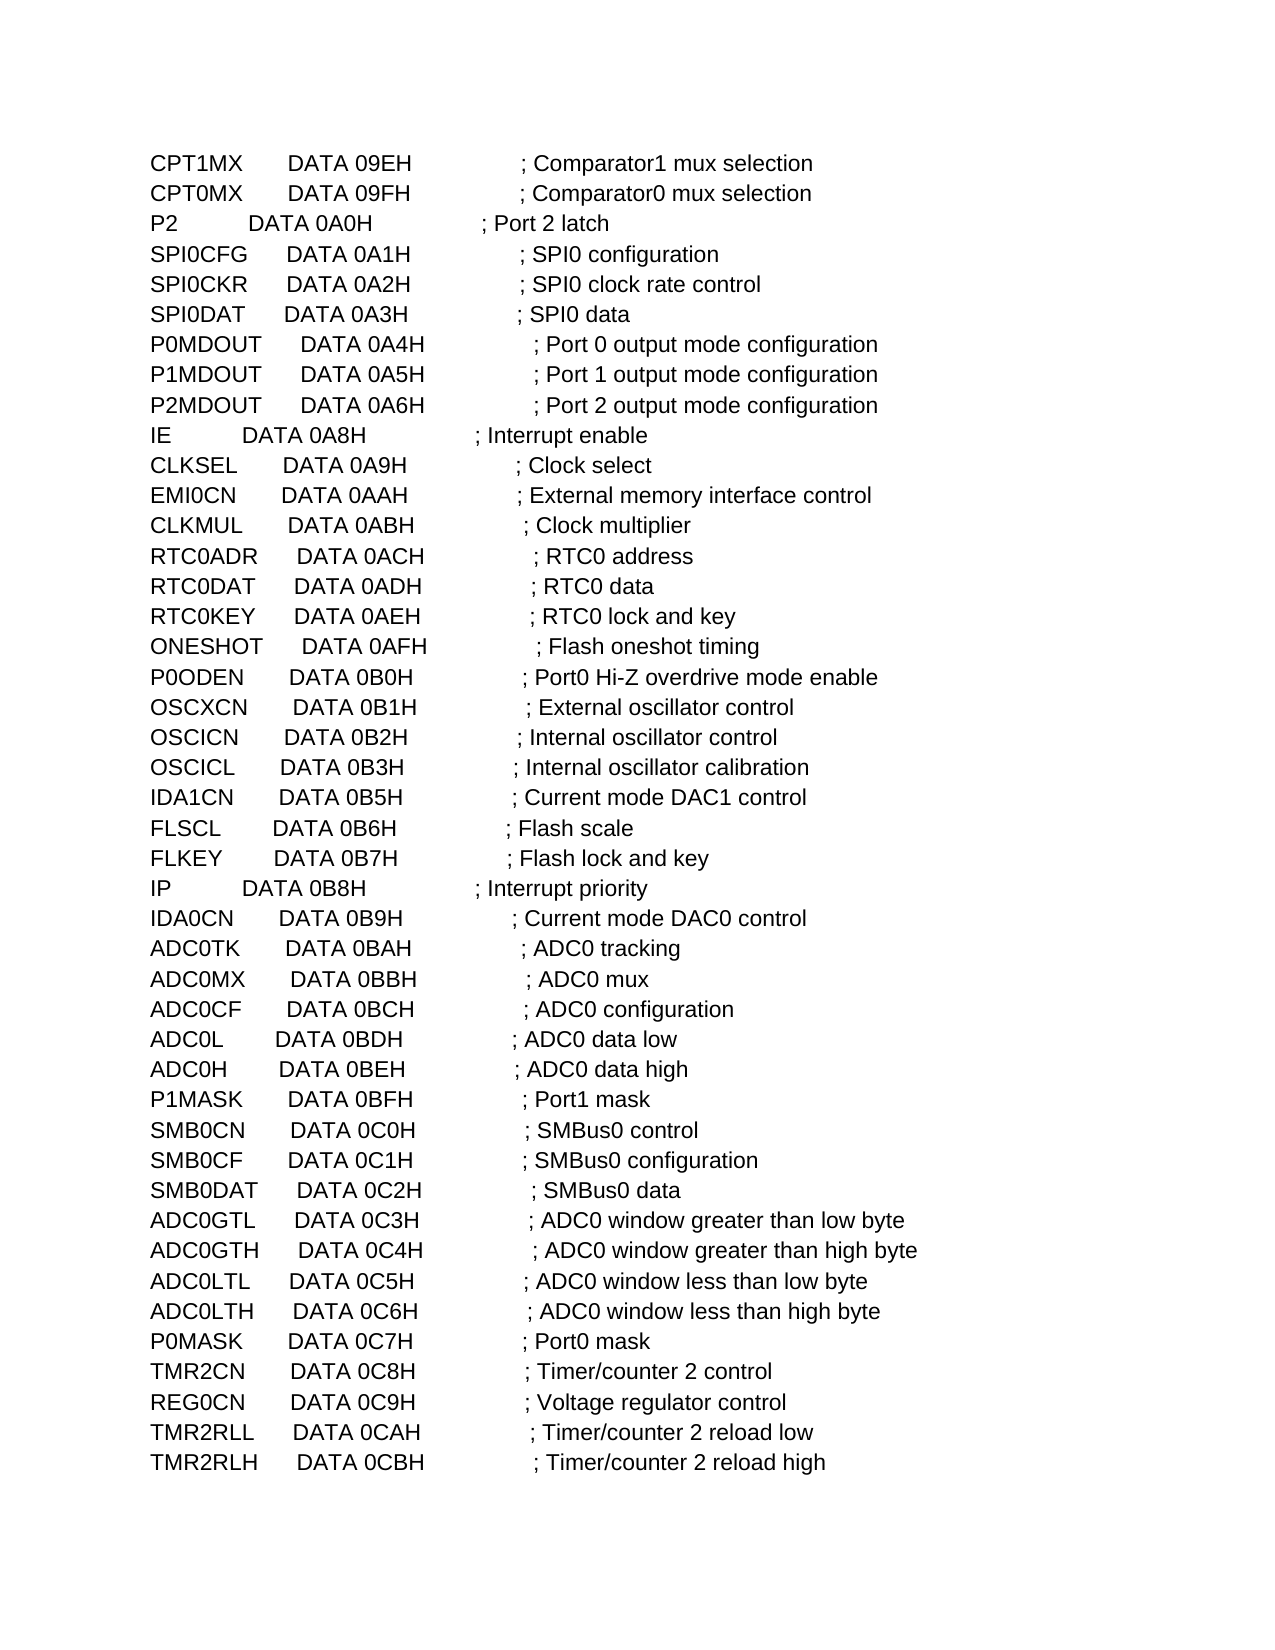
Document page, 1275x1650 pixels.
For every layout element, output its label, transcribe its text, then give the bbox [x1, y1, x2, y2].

text SMB0CF DATA 0C1H ; SMBus0 configuration [150, 1147, 1125, 1173]
text CLKSEL DATA 0A9H ; Clock select [150, 452, 1125, 478]
text ADC0H DATA 0BEH ; ADC0 data high [150, 1056, 1125, 1083]
text SMB0DAT DATA 0C2H ; SMBus0 data [150, 1177, 1125, 1203]
text RTC0ADR DATA 0ACH ; RTC0 address [150, 543, 1125, 569]
text OSCXCN DATA 0B1H ; External oscillator control [150, 694, 1125, 720]
text IDA0CN DATA 0B9H ; Current mode DAC0 control [150, 905, 1125, 932]
text ADC0GTH DATA 0C4H ; ADC0 window greater than high byte [150, 1237, 1125, 1264]
text FLSCL DATA 0B6H ; Flash scale [150, 814, 1125, 841]
text P0MASK DATA 0C7H ; Port0 mask [150, 1328, 1125, 1354]
text ADC0TK DATA 0BAH ; ADC0 tracking [150, 935, 1125, 962]
text IP DATA 0B8H ; Interrupt priority [150, 875, 1125, 901]
text ADC0CF DATA 0BCH ; ADC0 configuration [150, 996, 1125, 1022]
text P1MDOUT DATA 0A5H ; Port 1 output mode configuration [150, 361, 1125, 388]
text OSCICL DATA 0B3H ; Internal oscillator calibration [150, 754, 1125, 781]
text ADC0MX DATA 0BBH ; ADC0 mux [150, 966, 1125, 992]
text ADC0LTL DATA 0C5H ; ADC0 window less than low byte [150, 1268, 1125, 1294]
text IDA1CN DATA 0B5H ; Current mode DAC1 control [150, 784, 1125, 811]
text REG0CN DATA 0C9H ; Voltage regulator control [150, 1388, 1125, 1415]
text SPI0DAT DATA 0A3H ; SPI0 data [150, 301, 1125, 327]
text TMR2CN DATA 0C8H ; Timer/counter 2 control [150, 1358, 1125, 1385]
text P0ODEN DATA 0B0H ; Port0 Hi-Z overdrive mode enable [150, 663, 1125, 690]
text ADC0GTL DATA 0C3H ; ADC0 window greater than low byte [150, 1207, 1125, 1234]
text EMI0CN DATA 0AAH ; External memory interface control [150, 482, 1125, 509]
text IE DATA 0A8H ; Interrupt enable [150, 422, 1125, 448]
text ONESHOT DATA 0AFH ; Flash oneshot timing [150, 633, 1125, 660]
text CPT1MX DATA 09EH ; Comparator1 mux selection [150, 150, 1125, 176]
text FLKEY DATA 0B7H ; Flash lock and key [150, 845, 1125, 871]
text P2MDOUT DATA 0A6H ; Port 2 output mode configuration [150, 392, 1125, 418]
text ADC0L DATA 0BDH ; ADC0 data low [150, 1026, 1125, 1052]
text CPT0MX DATA 09FH ; Comparator0 mux selection [150, 180, 1125, 207]
text P0MDOUT DATA 0A4H ; Port 0 output mode configuration [150, 331, 1125, 358]
text P2 DATA 0A0H ; Port 2 latch [150, 210, 1125, 237]
text SMB0CN DATA 0C0H ; SMBus0 control [150, 1117, 1125, 1143]
text SPI0CKR DATA 0A2H ; SPI0 clock rate control [150, 271, 1125, 297]
text CLKMUL DATA 0ABH ; Clock multiplier [150, 512, 1125, 539]
text TMR2RLL DATA 0CAH ; Timer/counter 2 reload low [150, 1419, 1125, 1445]
text P1MASK DATA 0BFH ; Port1 mask [150, 1086, 1125, 1113]
text SPI0CFG DATA 0A1H ; SPI0 configuration [150, 241, 1125, 267]
text RTC0DAT DATA 0ADH ; RTC0 data [150, 573, 1125, 599]
text TMR2RLH DATA 0CBH ; Timer/counter 2 reload high [150, 1449, 1125, 1475]
text OSCICN DATA 0B2H ; Internal oscillator control [150, 724, 1125, 750]
text RTC0KEY DATA 0AEH ; RTC0 lock and key [150, 603, 1125, 629]
text ADC0LTH DATA 0C6H ; ADC0 window less than high byte [150, 1298, 1125, 1324]
